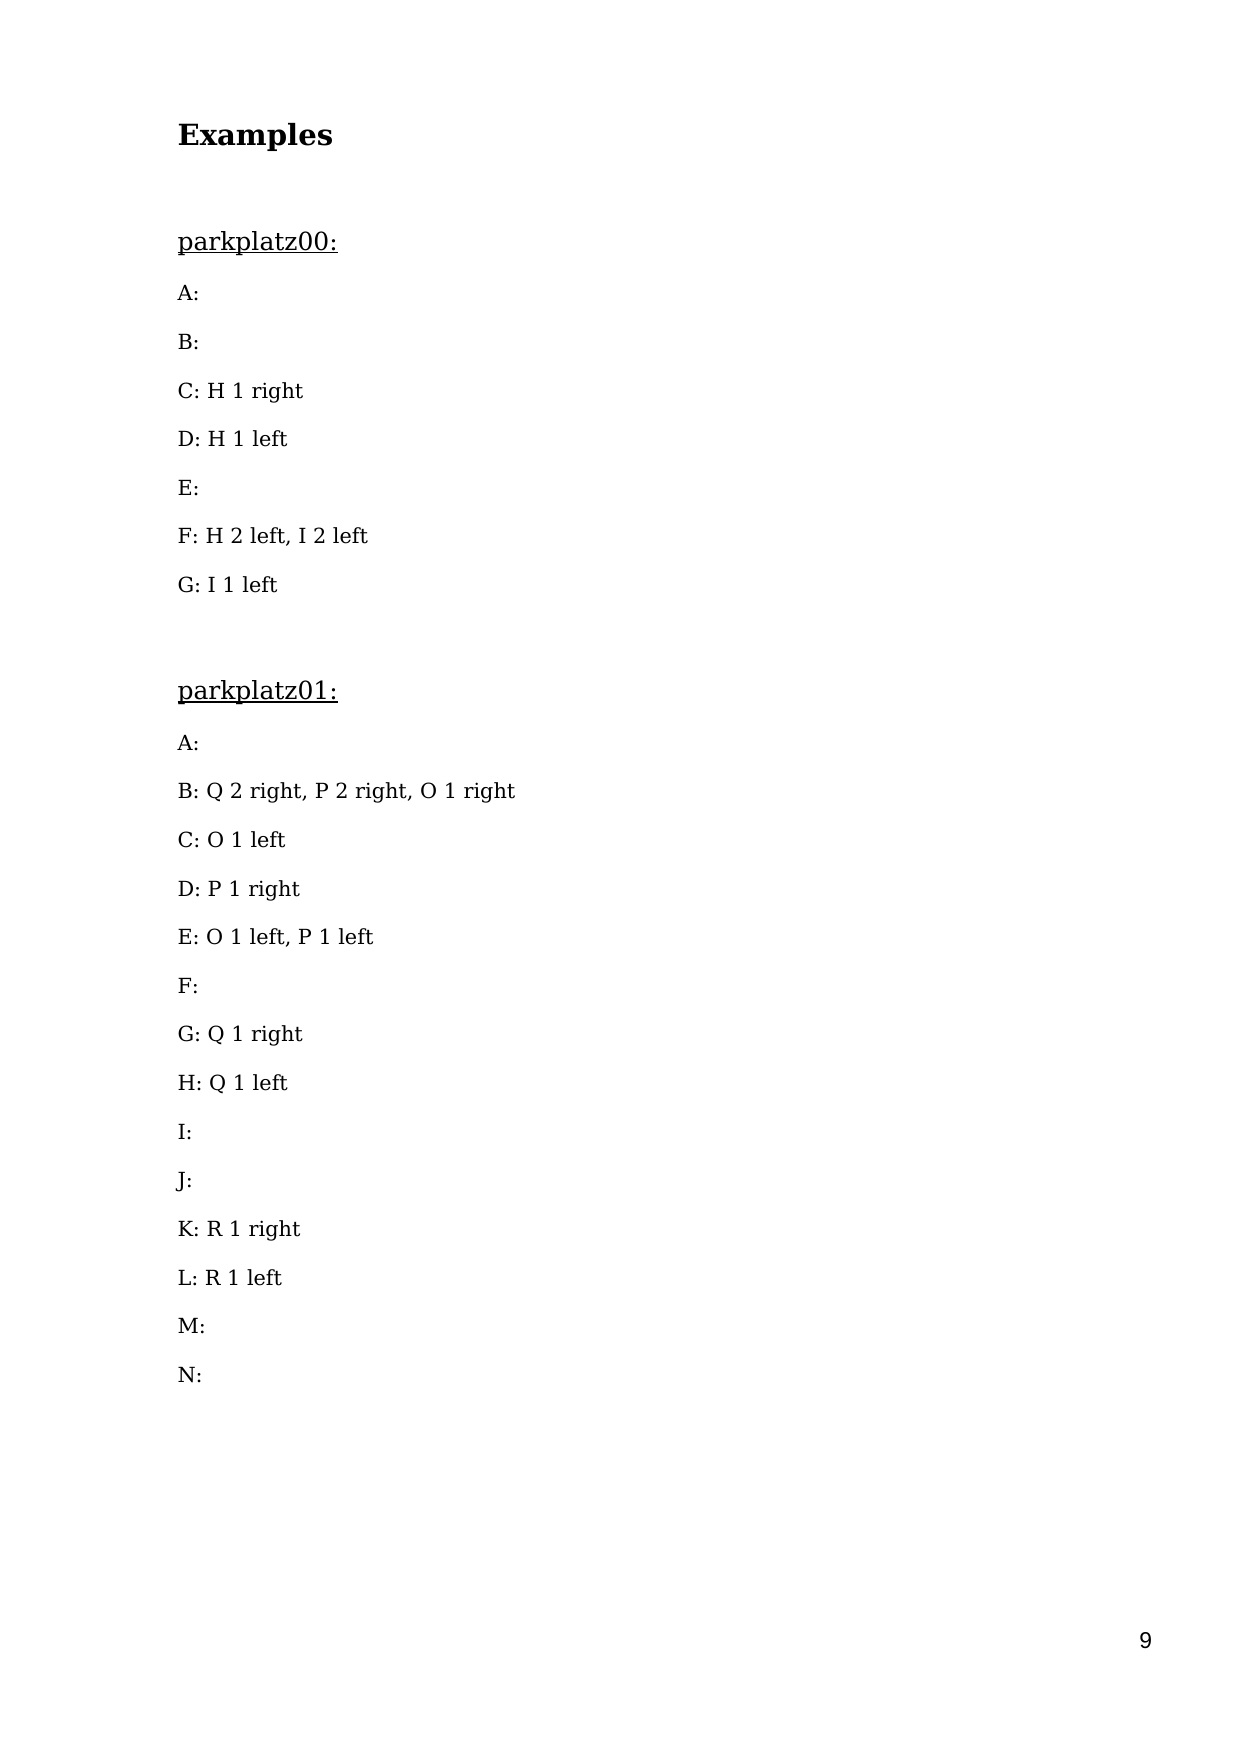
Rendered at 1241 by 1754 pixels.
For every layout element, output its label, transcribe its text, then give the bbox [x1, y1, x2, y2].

text C: O 1 left [177, 828, 1152, 852]
text H: Q 1 left [177, 1071, 1152, 1095]
text B: Q 2 right, P 2 right, O 1 right [177, 779, 1152, 803]
text M: [177, 1314, 1152, 1339]
text I: [177, 1120, 1152, 1144]
text A: [177, 731, 1152, 755]
text A: [177, 281, 1152, 306]
text E: [177, 476, 1152, 500]
text parkplatz01: [177, 676, 1152, 705]
text D: P 1 right [177, 877, 1152, 901]
text L: R 1 left [177, 1266, 1152, 1290]
text J: [177, 1168, 1152, 1193]
text K: R 1 right [177, 1217, 1152, 1241]
text F: [177, 974, 1152, 998]
text N: [177, 1363, 1152, 1387]
text parkplatz00: [177, 227, 1152, 256]
text D: H 1 left [177, 427, 1152, 452]
text C: H 1 right [177, 379, 1152, 403]
text Examples [177, 118, 1152, 152]
text B: [177, 330, 1152, 354]
text E: O 1 left, P 1 left [177, 925, 1152, 949]
text G: I 1 left [177, 573, 1152, 597]
text F: H 2 left, I 2 left [177, 524, 1152, 549]
text G: Q 1 right [177, 1022, 1152, 1047]
